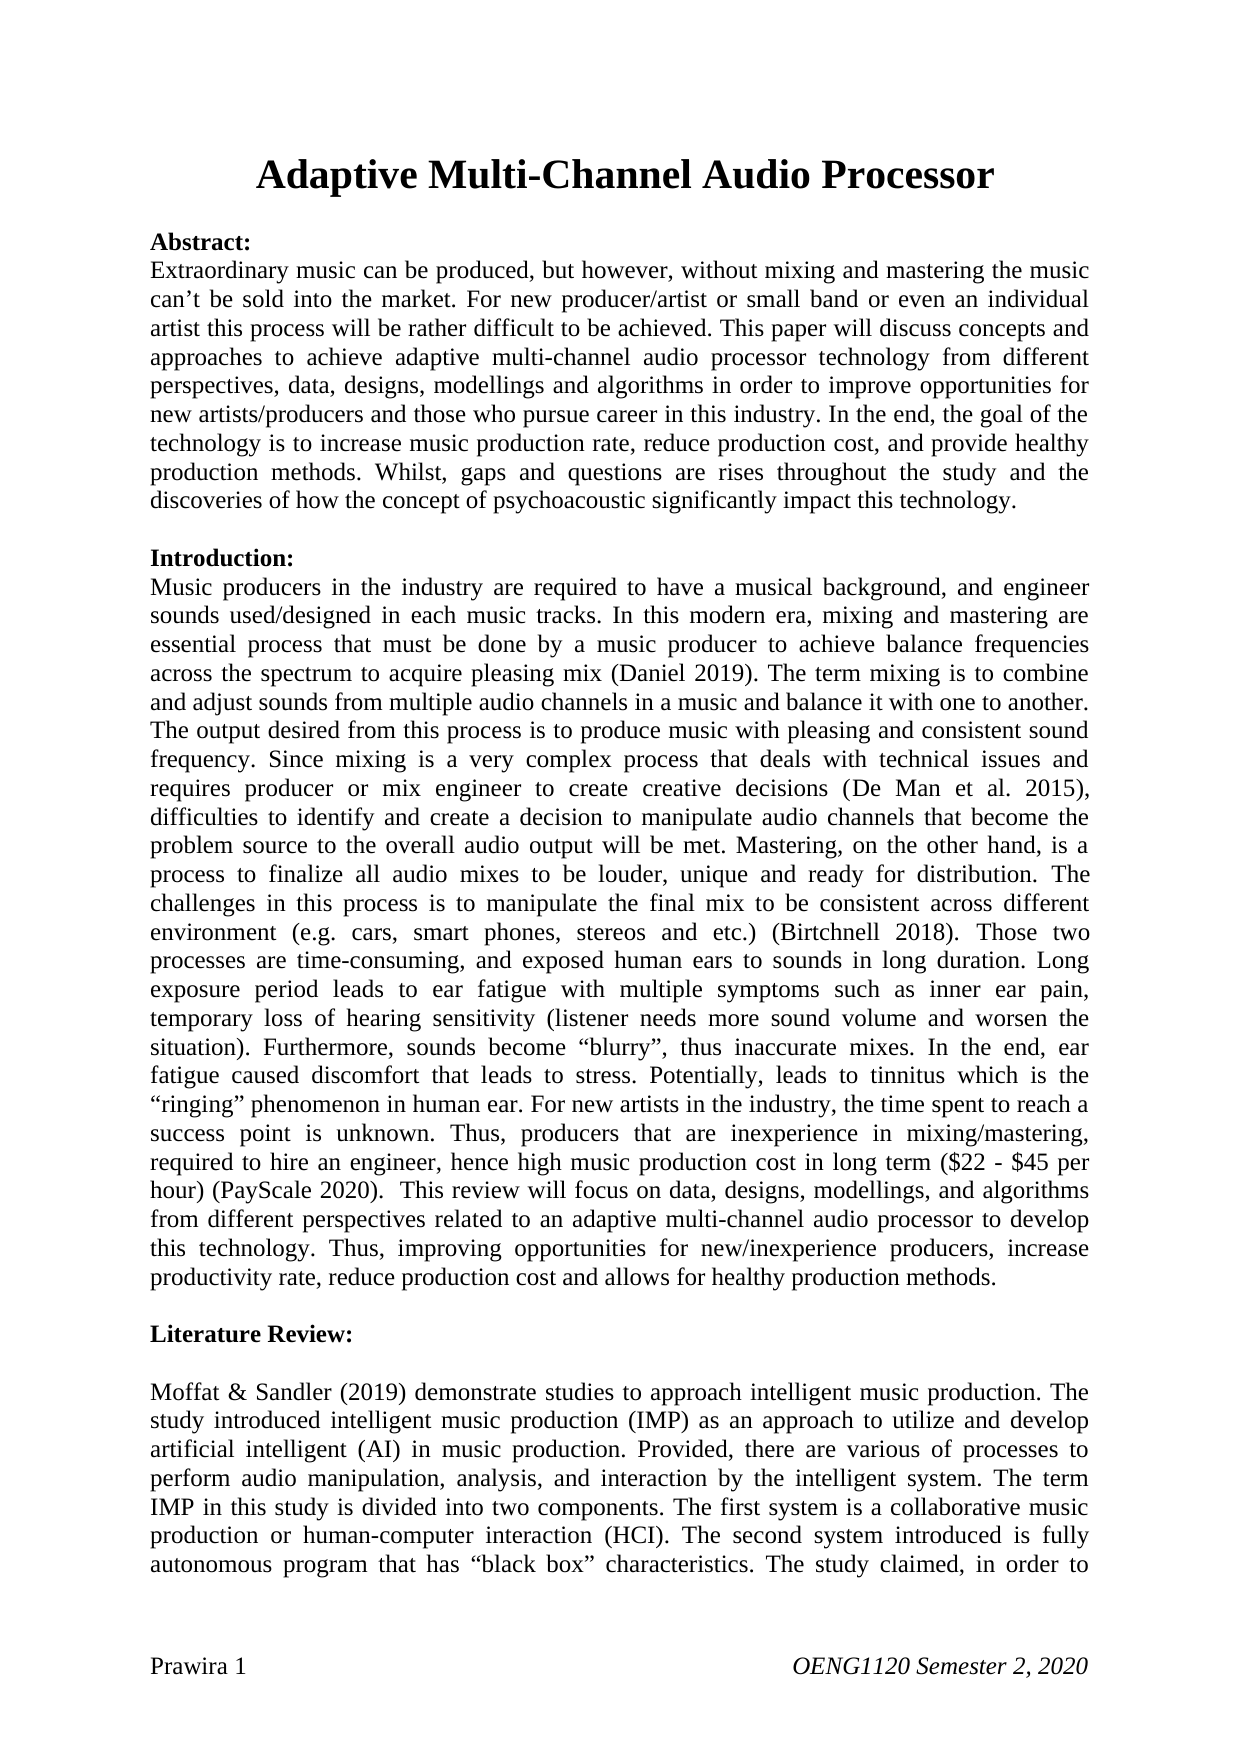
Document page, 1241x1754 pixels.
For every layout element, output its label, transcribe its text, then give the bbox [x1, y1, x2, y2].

text Abstract: [150, 227, 1090, 255]
text Introduction: [150, 543, 1090, 572]
text Extraordinary music can be produced, but however, without mixing and mastering the music can’t be sold into the market. For new producer/artist or small band or even an individual artist this process will be rather difficult to be achieved. This paper will discuss concepts and approaches to achieve adaptive multi-channel audio processor technology from different perspectives, data, designs, modellings and algorithms in order to improve opportunities for new artists/producers and those who pursue career in this industry. In the end, the goal of the technology is to increase music production rate, reduce production cost, and provide healthy production methods. Whilst, gaps and questions are rises throughout the study and the discoveries of how the concept of psychoacoustic significantly impact this technology. [150, 255, 1090, 514]
text Literature Review: [150, 1319, 1090, 1348]
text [150, 1377, 1090, 1578]
text Adaptive Multi-Channel Audio Processor [150, 150, 1090, 198]
text Music producers in the industry are required to have a musical background, and engineer sounds used/designed in each music tracks. In this modern era, mixing and mastering are essential process that must be done by a music producer to achieve balance frequencies across the spectrum to acquire pleasing mix (Daniel 2019). The term mixing is to combine and adjust sounds from multiple audio channels in a music and balance it with one to another. The output desired from this process is to produce music with pleasing and consistent sound frequency. Since mixing is a very complex process that deals with technical issues and requires producer or mix engineer to create creative decisions (De Man et al. 2015), difficulties to identify and create a decision to manipulate audio channels that become the problem source to the overall audio output will be met. Mastering, on the other hand, is a process to finalize all audio mixes to be louder, unique and ready for distribution. The challenges in this process is to manipulate the final mix to be consistent across different environment (e.g. cars, smart phones, stereos and etc.) (Birtchnell 2018). Those two processes are time-consuming, and exposed human ears to sounds in long duration. Long exposure period leads to ear fatigue with multiple symptoms such as inner ear pain, temporary loss of hearing sensitivity (listener needs more sound volume and worsen the situation). Furthermore, sounds become “blurry”, thus inaccurate mixes. In the end, ear fatigue caused discomfort that leads to stress. Potentially, leads to tinnitus which is the “ringing” phenomenon in human ear. For new artists in the industry, the time spent to reach a success point is unknown. Thus, producers that are inexperience in mixing/mastering, required to hire an engineer, hence high music production cost in long term ($22 - $45 per hour) (PayScale 2020). This review will focus on data, designs, modellings, and algorithms from different perspectives related to an adaptive multi-channel audio processor to develop this technology. Thus, improving opportunities for new/inexperience producers, increase productivity rate, reduce production cost and allows for healthy production methods. [150, 572, 1090, 1290]
